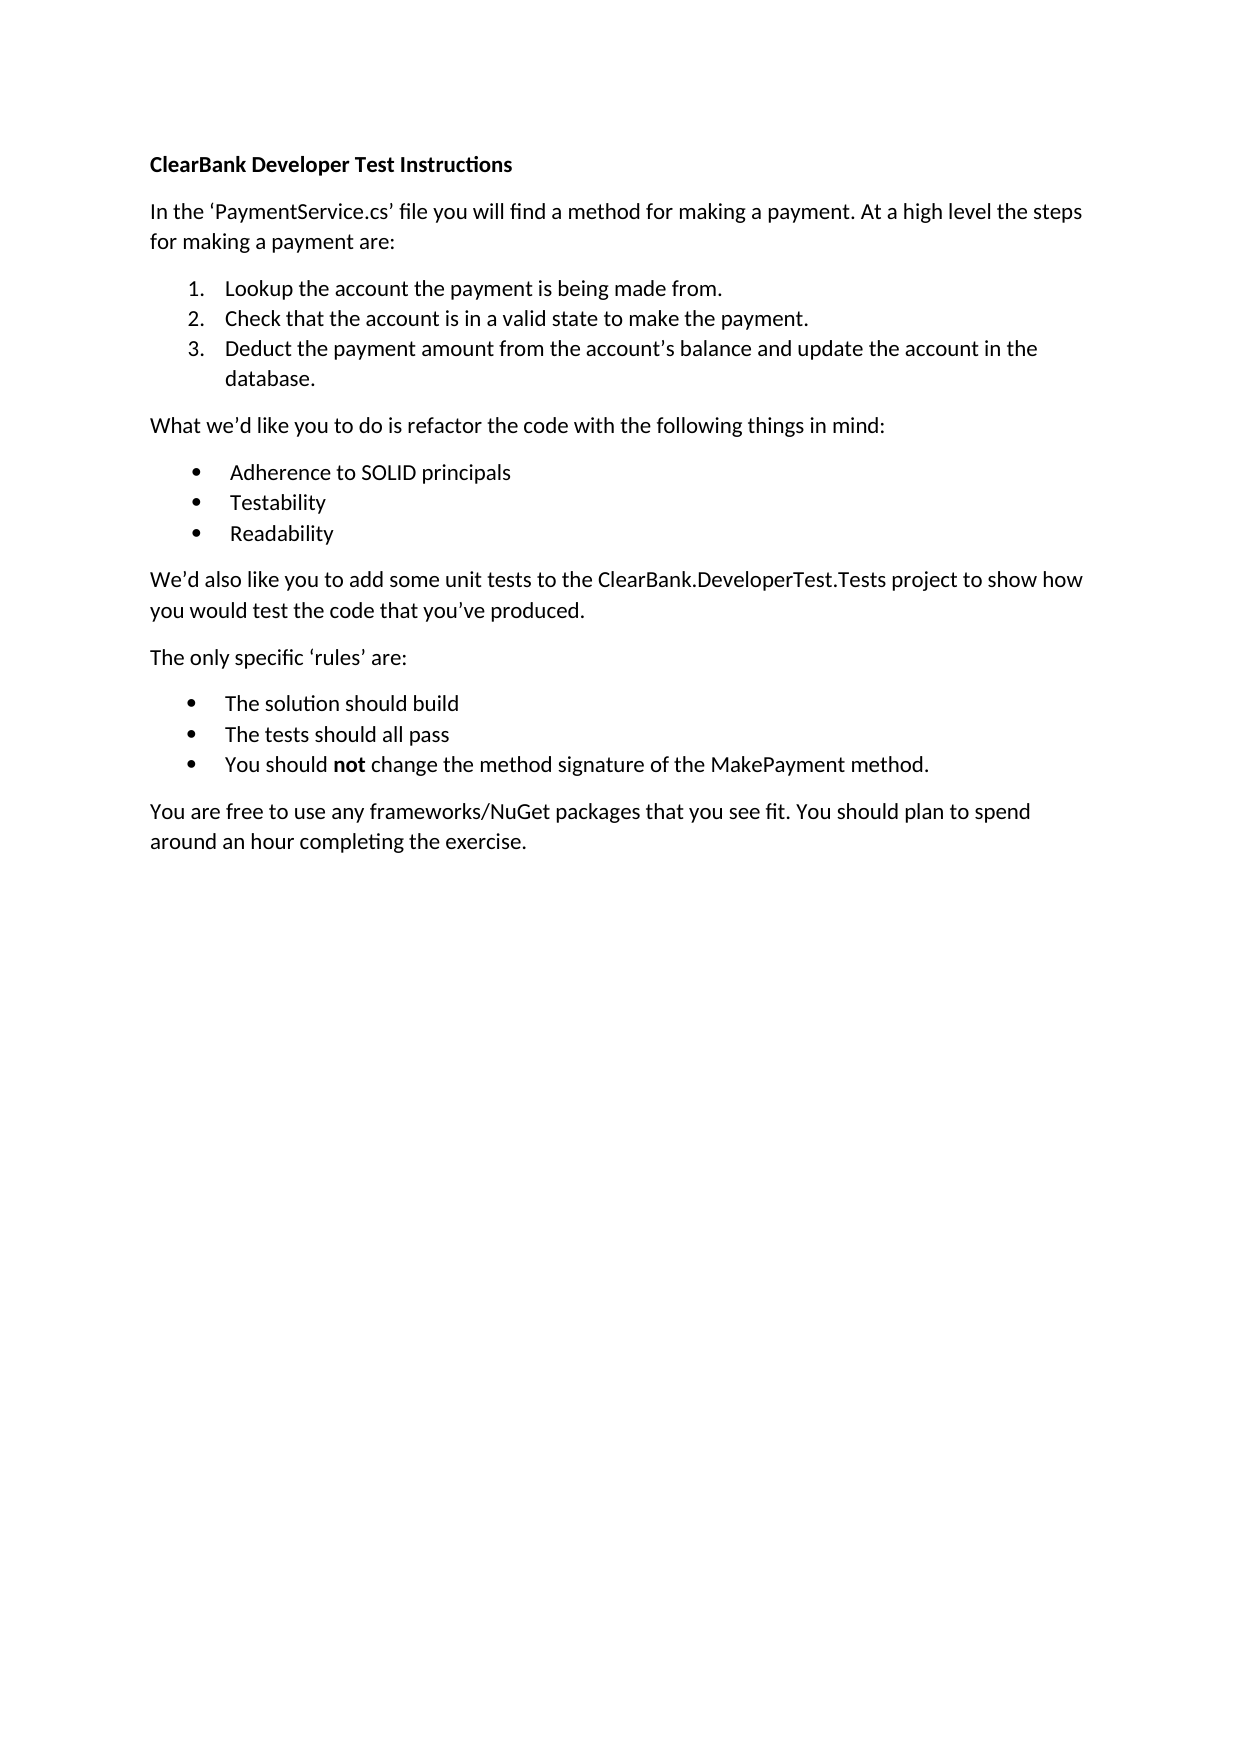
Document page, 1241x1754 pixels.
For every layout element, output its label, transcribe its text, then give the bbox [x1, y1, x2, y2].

text In the ‘PaymentService.cs’ file you will find a method for making a payment. At a high level the steps for making a payment are: [150, 197, 1090, 255]
list Adherence to SOLID principals [192, 458, 1090, 486]
list Deduct the payment amount from the account’s balance and update the account in the database. [187, 334, 1090, 393]
text You are free to use any frameworks/NuGet packages that you see fit. You should plan to spend around an hour completing the exercise. [150, 797, 1090, 855]
list Testability [192, 488, 1090, 517]
list The tests should all pass [187, 720, 1090, 748]
text We’d also like you to add some unit tests to the ClearBank.DeveloperTest.Tests project to show how you would test the code that you’ve produced. [150, 566, 1090, 624]
text The only specific ‘rules’ are: [150, 643, 1090, 671]
list The solution should build [187, 689, 1090, 718]
text What we’d like you to do is refactor the code with the following things in mind: [150, 411, 1090, 439]
list Check that the account is in a valid state to make the payment. [187, 304, 1090, 332]
list Readability [192, 519, 1090, 547]
list Lookup the account the payment is being made from. [187, 274, 1090, 302]
list You should not change the method signature of the MakePayment method. [187, 750, 1090, 778]
text ClearBank Developer Test Instructions [150, 150, 1090, 178]
